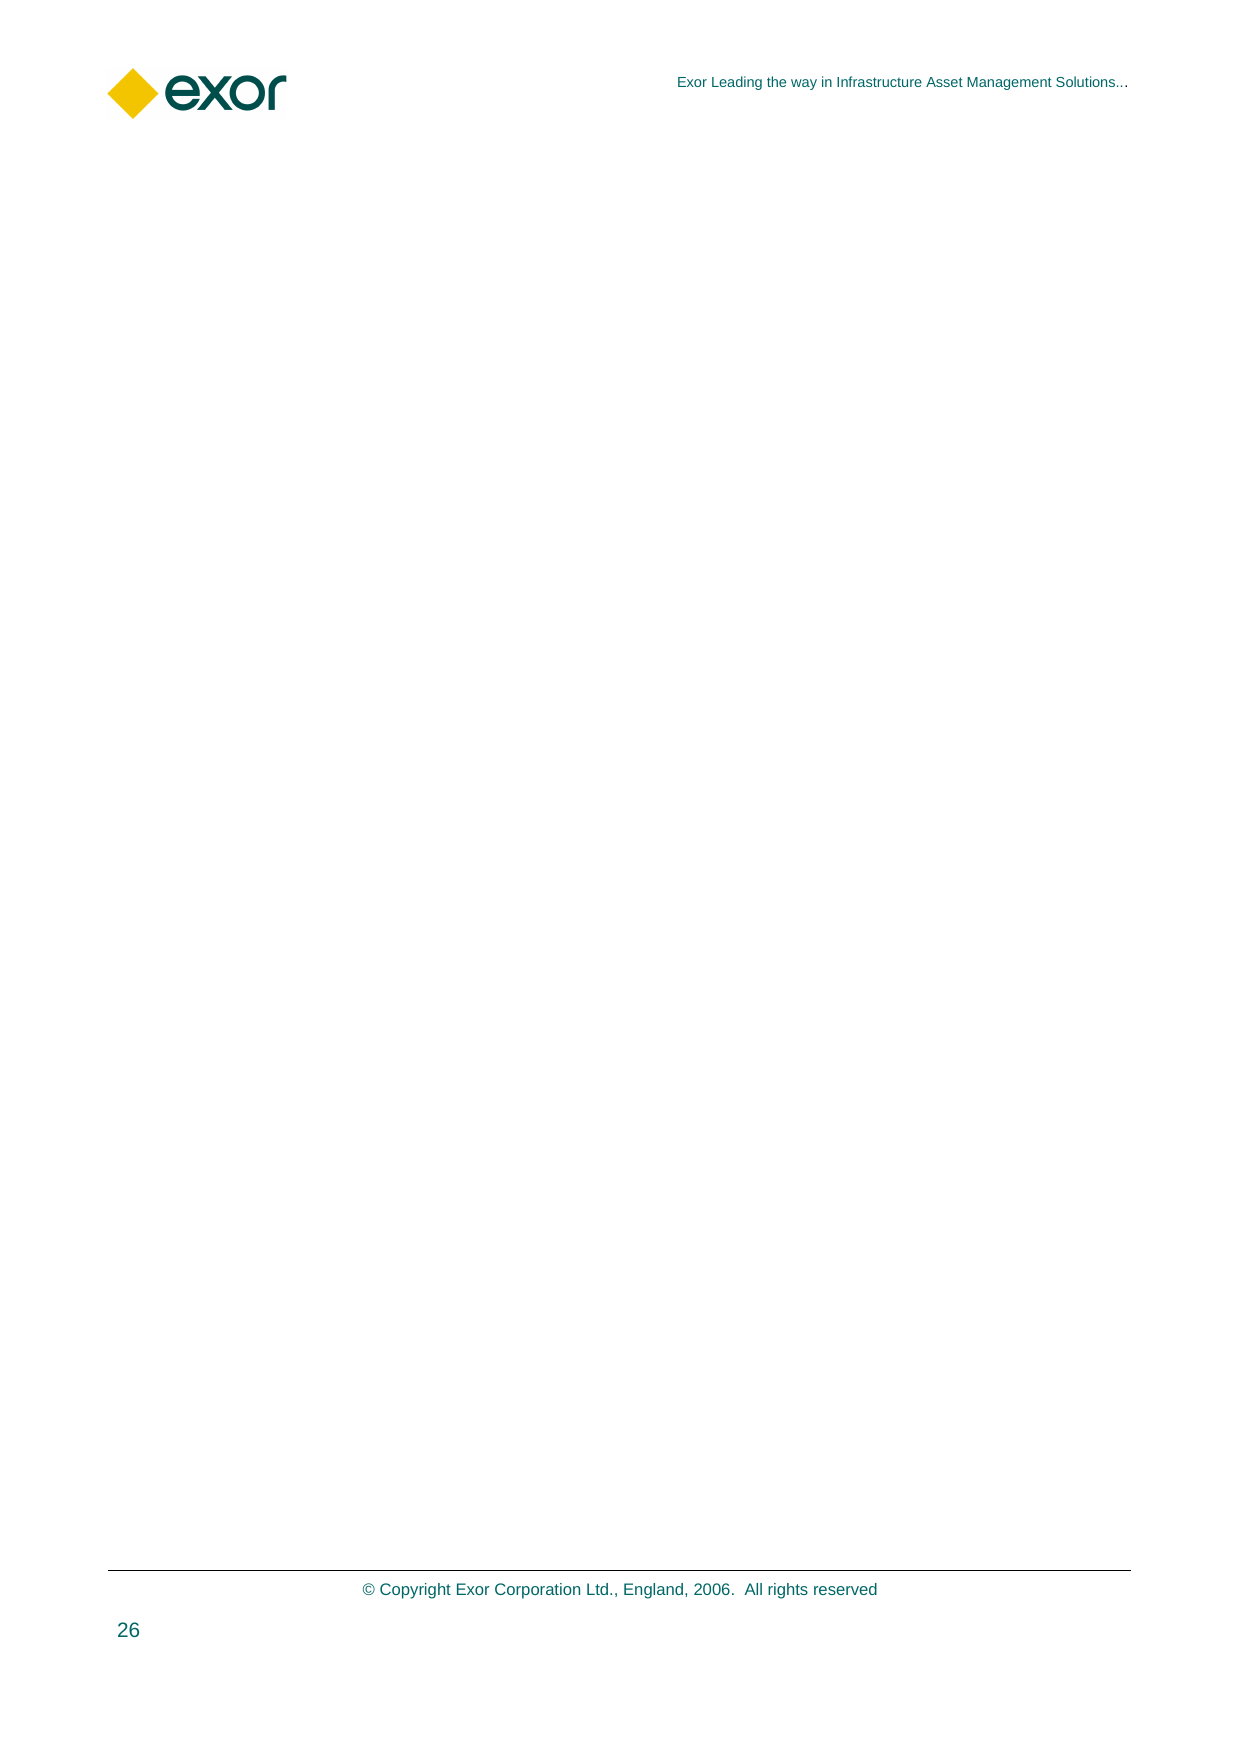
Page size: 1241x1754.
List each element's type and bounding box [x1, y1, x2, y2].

picture [106, 68, 287, 119]
